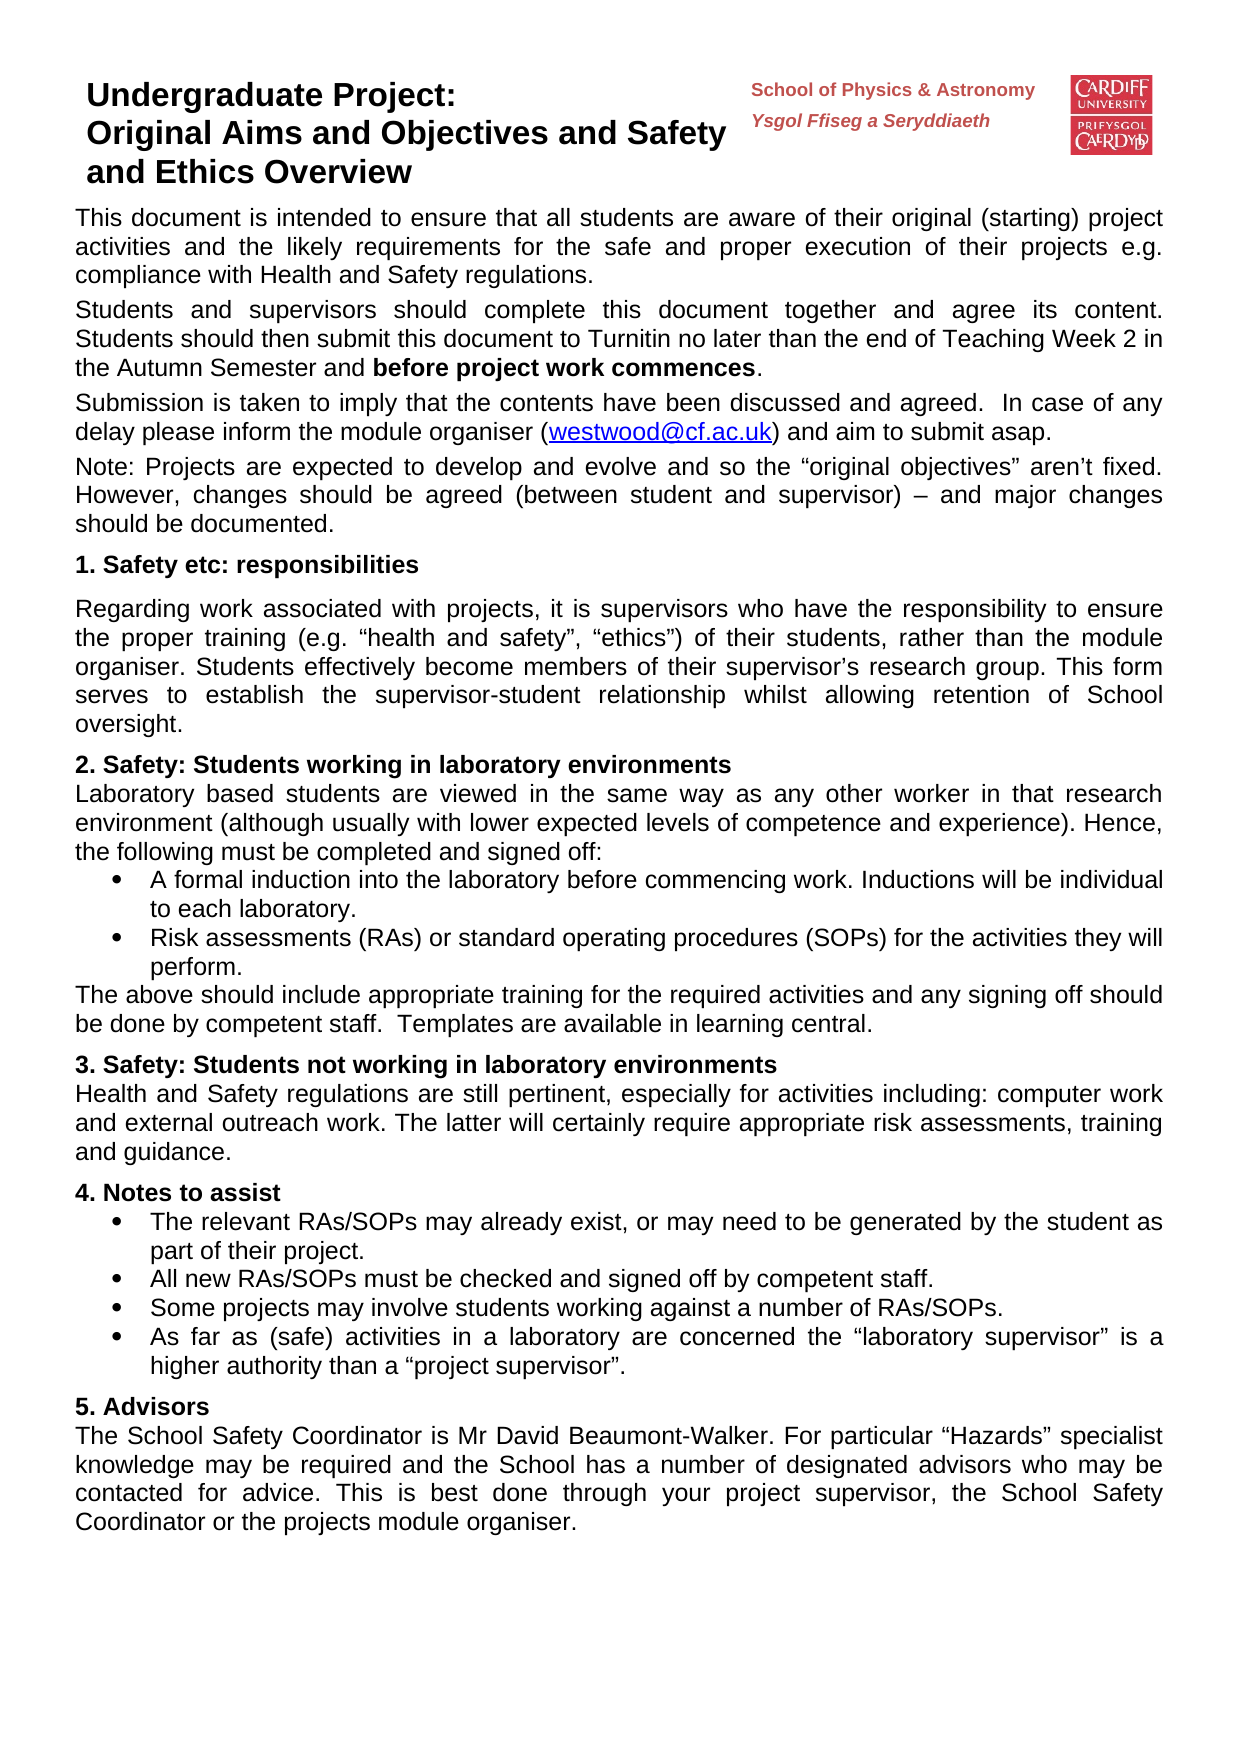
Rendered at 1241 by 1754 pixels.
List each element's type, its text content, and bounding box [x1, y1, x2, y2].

text 1. Safety etc: responsibilities [75, 550, 1165, 579]
text 4. Notes to assist [75, 1178, 1165, 1207]
list As far as (safe) activities in a laboratory are concerned the “laboratory supervisor” is a higher authority than a “project supervisor”. [112, 1322, 1165, 1380]
list Some projects may involve students working against a number of RAs/SOPs. [112, 1293, 1165, 1322]
table_header [1059, 75, 1165, 190]
text 3. Safety: Students not working in laboratory environments [75, 1051, 1165, 1079]
text Regarding work associated with projects, it is supervisors who have the responsibility to ensure the proper training (e.g. “health and safety”, “ethics”) of their students, rather than the module organiser. Students effectively become members of their supervisor’s research group. This form serves to establish the supervisor-student relationship whilst allowing retention of School oversight. [75, 594, 1165, 738]
text Students and supervisors should complete this document together and agree its content. Students should then submit this document to Turnitin no later than the end of Teaching Week 2 in the Autumn Semester and before project work commences. [75, 295, 1165, 382]
table_header School of Physics & Astronomy Ysgol Ffiseg a Seryddiaeth [740, 75, 1059, 190]
list Risk assessments (RAs) or standard operating procedures (SOPs) for the activities they will perform. [112, 923, 1165, 981]
table_header Undergraduate Project: Original Aims and Objectives and Safety and Ethics Overview [75, 75, 739, 190]
list A formal induction into the laboratory before commencing work. Inductions will be individual to each laboratory. [112, 865, 1165, 923]
text The above should include appropriate training for the required activities and any signing off should be done by competent staff. Templates are available in learning central. [75, 981, 1165, 1038]
text 2. Safety: Students working in laboratory environments [75, 750, 1165, 779]
text Note: Projects are expected to develop and evolve and so the “original objectives” aren’t fixed. However, changes should be agreed (between student and supervisor) – and major changes should be documented. [75, 452, 1165, 538]
text Laboratory based students are viewed in the same way as any other worker in that research environment (although usually with lower expected levels of competence and experience). Hence, the following must be completed and signed off: [75, 779, 1165, 865]
picture [1070, 75, 1153, 155]
list All new RAs/SOPs must be checked and signed off by competent staff. [112, 1264, 1165, 1293]
text The School Safety Coordinator is Mr David Beaumont-Walker. For particular “Hazards” specialist knowledge may be required and the School has a number of designated advisors who may be contacted for advice. This is best done through your project supervisor, the School Safety Coordinator or the projects module organiser. [75, 1421, 1165, 1536]
text This document is intended to ensure that all students are aware of their original (starting) project activities and the likely requirements for the safe and proper execution of their projects e.g. compliance with Health and Safety regulations. [75, 203, 1165, 289]
text Submission is taken to imply that the contents have been discussed and agreed. In case of any delay please inform the module organiser (westwood@cf.ac.uk) and aim to submit asap. [75, 388, 1165, 445]
text Health and Safety regulations are still pertinent, especially for activities including: computer work and external outreach work. The latter will certainly require appropriate risk assessments, training and guidance. [75, 1079, 1165, 1166]
list The relevant RAs/SOPs may already exist, or may need to be generated by the student as part of their project. [112, 1207, 1165, 1264]
text 5. Advisors [75, 1392, 1165, 1421]
